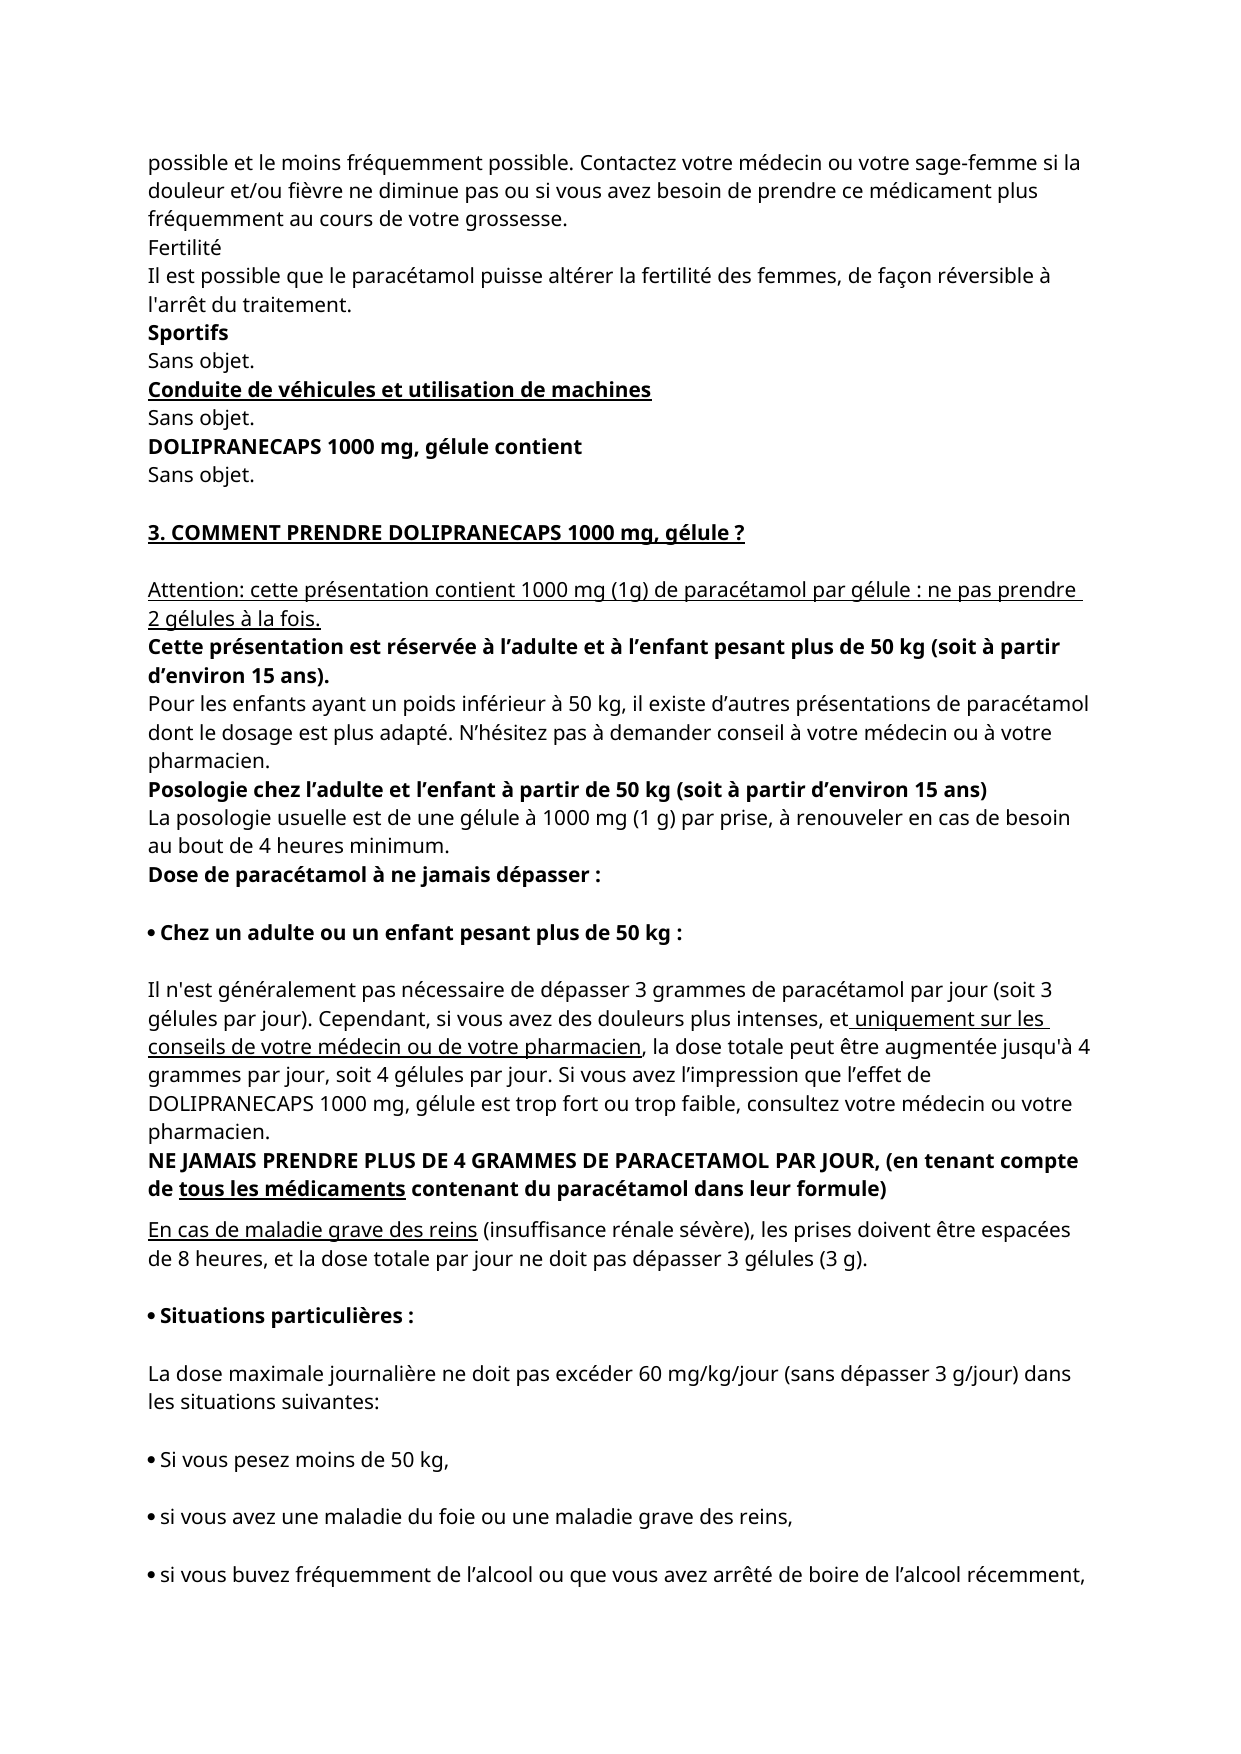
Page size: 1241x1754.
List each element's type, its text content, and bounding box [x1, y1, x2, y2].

text Sportifs [148, 318, 1093, 347]
text Sans objet. [148, 403, 1093, 432]
text Sans objet. [148, 460, 1093, 489]
text Conduite de véhicules et utilisation de machines [148, 375, 1093, 403]
text 3. COMMENT PRENDRE DOLIPRANECAPS 1000 mg, gélule ? [148, 518, 1093, 546]
text Fertilité [148, 233, 1093, 261]
text Il est possible que le paracétamol puisse altérer la fertilité des femmes, de façon réversible à l'arrêt du traitement. [148, 261, 1093, 318]
text  si vous avez une maladie du foie ou une maladie grave des reins, [148, 1502, 1093, 1531]
text  Chez un adulte ou un enfant pesant plus de 50 kg : [148, 918, 1093, 946]
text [148, 148, 1093, 233]
text Attention: cette présentation contient 1000 mg (1g) de paracétamol par gélule : ne pas prendre 2 gélules à la fois. [148, 576, 1093, 632]
text NE JAMAIS PRENDRE PLUS DE 4 GRAMMES DE PARACETAMOL PAR JOUR, (en tenant compte de tous les médicaments contenant du paracétamol dans leur formule) [148, 1146, 1093, 1203]
text Posologie chez l’adulte et l’enfant à partir de 50 kg (soit à partir d’environ 15 ans) [148, 775, 1093, 803]
text Sans objet. [148, 347, 1093, 375]
text Dose de paracétamol à ne jamais dépasser : [148, 860, 1093, 888]
text Pour les enfants ayant un poids inférieur à 50 kg, il existe d’autres présentations de paracétamol dont le dosage est plus adapté. N’hésitez pas à demander conseil à votre médecin ou à votre pharmacien. [148, 689, 1093, 775]
text En cas de maladie grave des reins (insuffisance rénale sévère), les prises doivent être espacées de 8 heures, et la dose totale par jour ne doit pas dépasser 3 gélules (3 g). [148, 1215, 1093, 1272]
text  si vous buvez fréquemment de l’alcool ou que vous avez arrêté de boire de l’alcool récemment, [148, 1560, 1093, 1588]
text La dose maximale journalière ne doit pas excéder 60 mg/kg/jour (sans dépasser 3 g/jour) dans les situations suivantes: [148, 1359, 1093, 1416]
text La posologie usuelle est de une gélule à 1000 mg (1 g) par prise, à renouveler en cas de besoin au bout de 4 heures minimum. [148, 803, 1093, 860]
text  Si vous pesez moins de 50 kg, [148, 1445, 1093, 1473]
text Il n'est généralement pas nécessaire de dépasser 3 grammes de paracétamol par jour (soit 3 gélules par jour). Cependant, si vous avez des douleurs plus intenses, et uniquement sur les conseils de votre médecin ou de votre pharmacien, la dose totale peut être augmentée jusqu'à 4 grammes par jour, soit 4 gélules par jour. Si vous avez l’impression que l’effet de DOLIPRANECAPS 1000 mg, gélule est trop fort ou trop faible, consultez votre médecin ou votre pharmacien. [148, 975, 1093, 1146]
text Cette présentation est réservée à l’adulte et à l’enfant pesant plus de 50 kg (soit à partir d’environ 15 ans). [148, 632, 1093, 689]
text  Situations particulières : [148, 1301, 1093, 1330]
text DOLIPRANECAPS 1000 mg, gélule contient [148, 432, 1093, 460]
